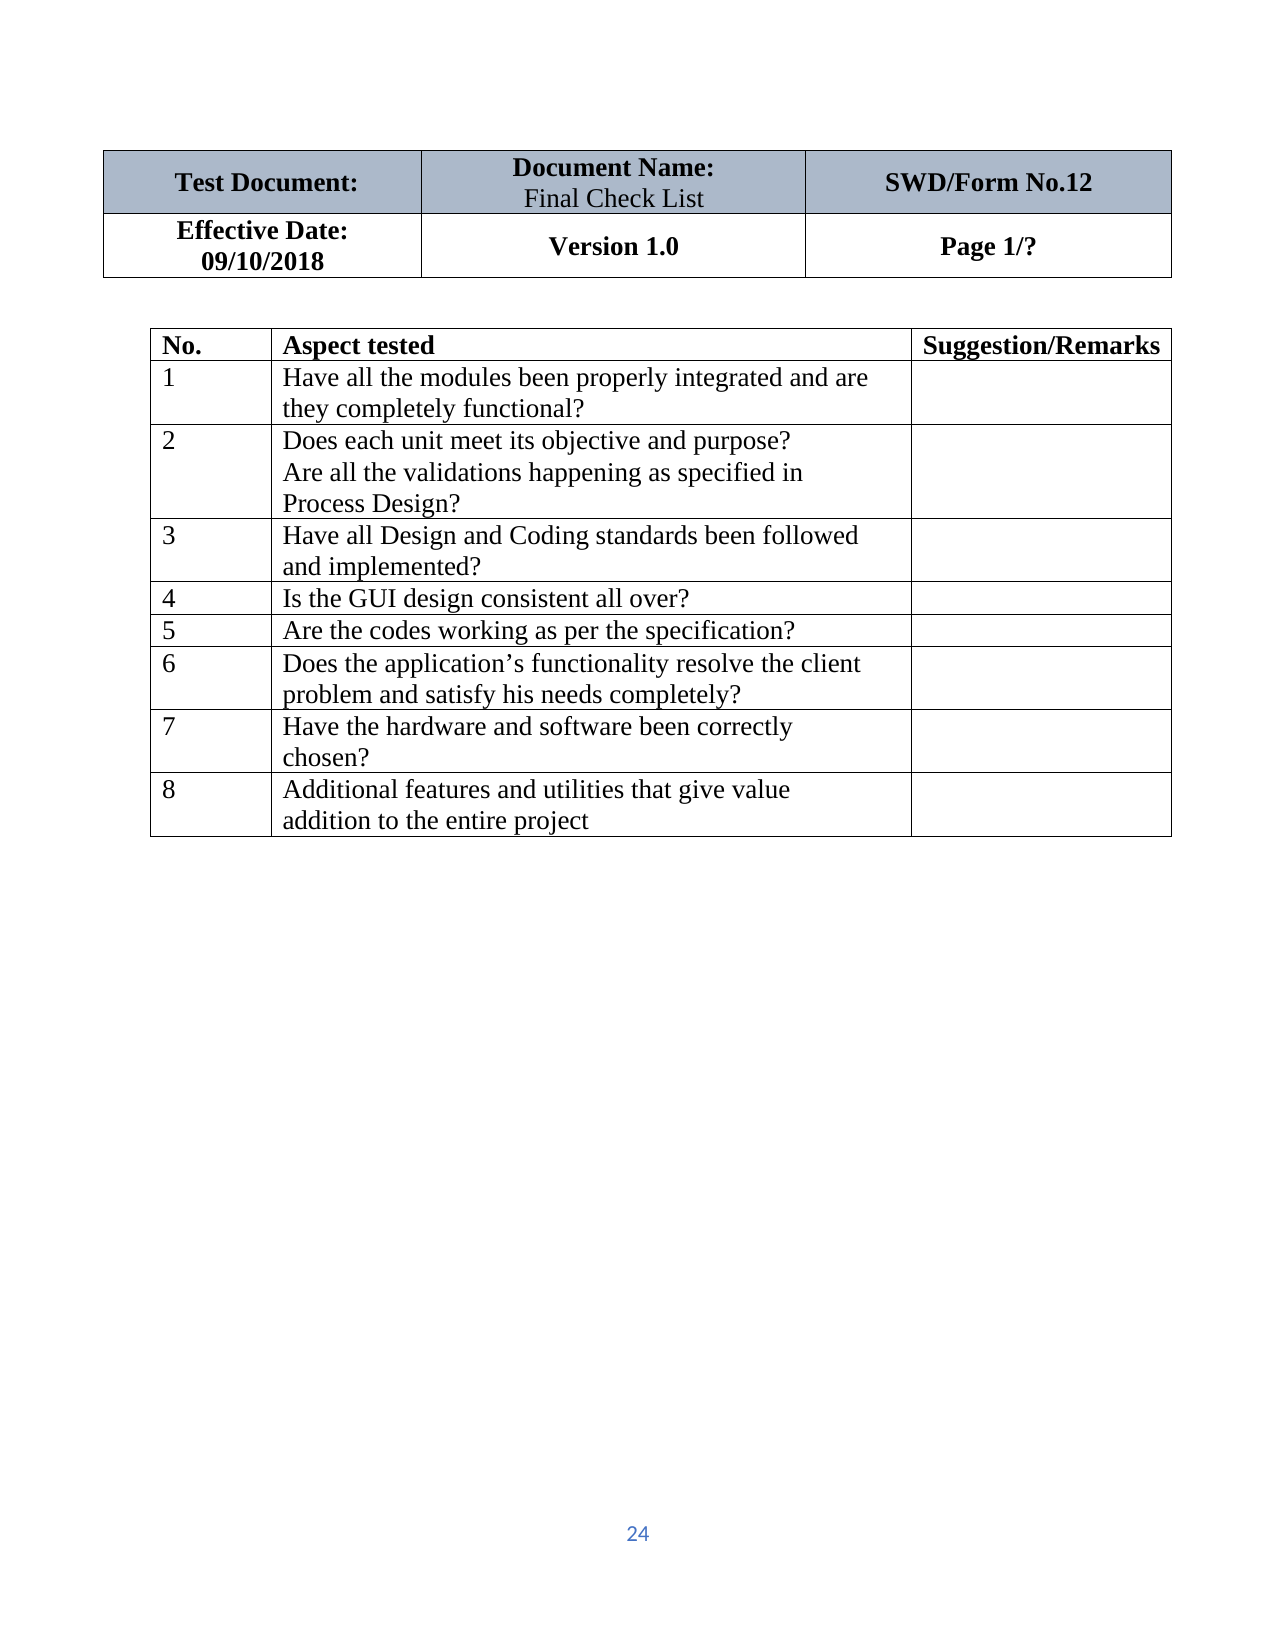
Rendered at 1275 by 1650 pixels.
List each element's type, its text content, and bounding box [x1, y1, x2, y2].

table_cell 7 [151, 710, 271, 772]
table_cell 8 [151, 773, 271, 836]
table_cell 4 [151, 582, 271, 613]
table_cell 3 [151, 519, 271, 581]
table_cell Page 1/? [806, 214, 1171, 277]
table_cell Is the GUI design consistent all over? [272, 582, 911, 613]
table_cell [912, 773, 1171, 836]
table_header Aspect tested [272, 329, 911, 360]
table_cell Have the hardware and software been correctly chosen? [272, 710, 911, 772]
table_cell 2 [151, 425, 271, 518]
table_cell Does the application’s functionality resolve the client problem and satisfy his needs completely? [272, 647, 911, 709]
table_cell Have all Design and Coding standards been followed and implemented? [272, 519, 911, 581]
table_header No. [151, 329, 271, 360]
table_cell 6 [151, 647, 271, 709]
table_header Document Name: Final Check List [422, 151, 805, 213]
table_cell [912, 710, 1171, 772]
table_cell Are the codes working as per the specification? [272, 615, 911, 646]
table_cell [912, 615, 1171, 646]
table_cell Version 1.0 [422, 214, 805, 277]
table_cell Additional features and utilities that give value addition to the entire project [272, 773, 911, 836]
table_cell [912, 425, 1171, 518]
table_cell [912, 647, 1171, 709]
table_cell 5 [151, 615, 271, 646]
table_cell [912, 519, 1171, 581]
table_cell [912, 582, 1171, 613]
table_cell Does each unit meet its objective and purpose? Are all the validations happening as specified in Process Design? [272, 425, 911, 518]
table_header SWD/Form No.12 [806, 151, 1171, 213]
table_cell 1 [151, 361, 271, 423]
table_cell Have all the modules been properly integrated and are they completely functional? [272, 361, 911, 423]
table_cell Effective Date: 09/10/2018 [104, 214, 421, 277]
table_cell [912, 361, 1171, 423]
table_header Test Document: [104, 151, 421, 213]
table_header Suggestion/Remarks [912, 329, 1171, 360]
